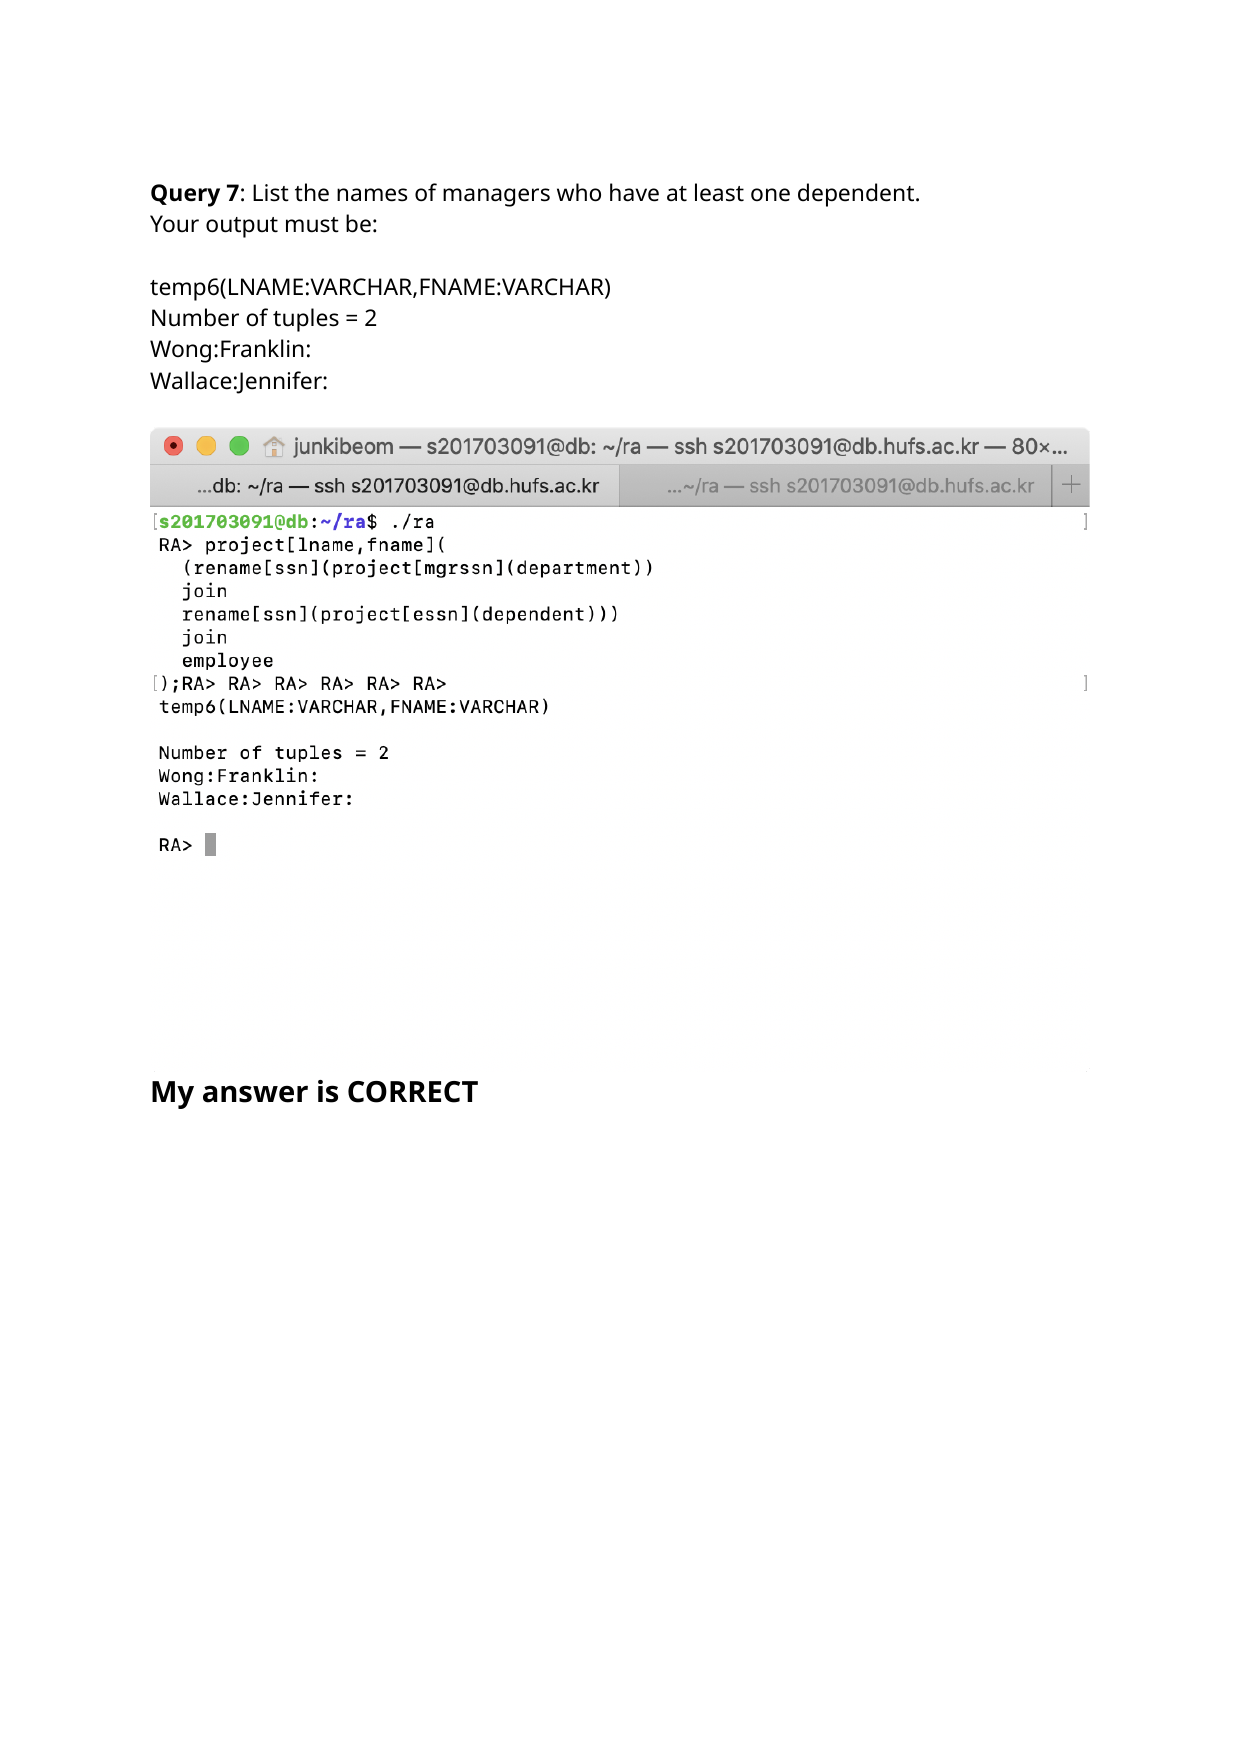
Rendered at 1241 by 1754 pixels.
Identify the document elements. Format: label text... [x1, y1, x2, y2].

text My answer is CORRECT [150, 1072, 1090, 1111]
text temp6(LNAME:VARCHAR,FNAME:VARCHAR) [150, 271, 1090, 302]
text Query 7: List the names of managers who have at least one dependent. [150, 177, 1090, 208]
text Wong:Franklin: [150, 333, 1090, 365]
text Number of tuples = 2 [150, 302, 1090, 333]
text Wallace:Jennifer: [150, 365, 1090, 396]
picture [150, 427, 1090, 1072]
text Your output must be: [150, 208, 1090, 240]
